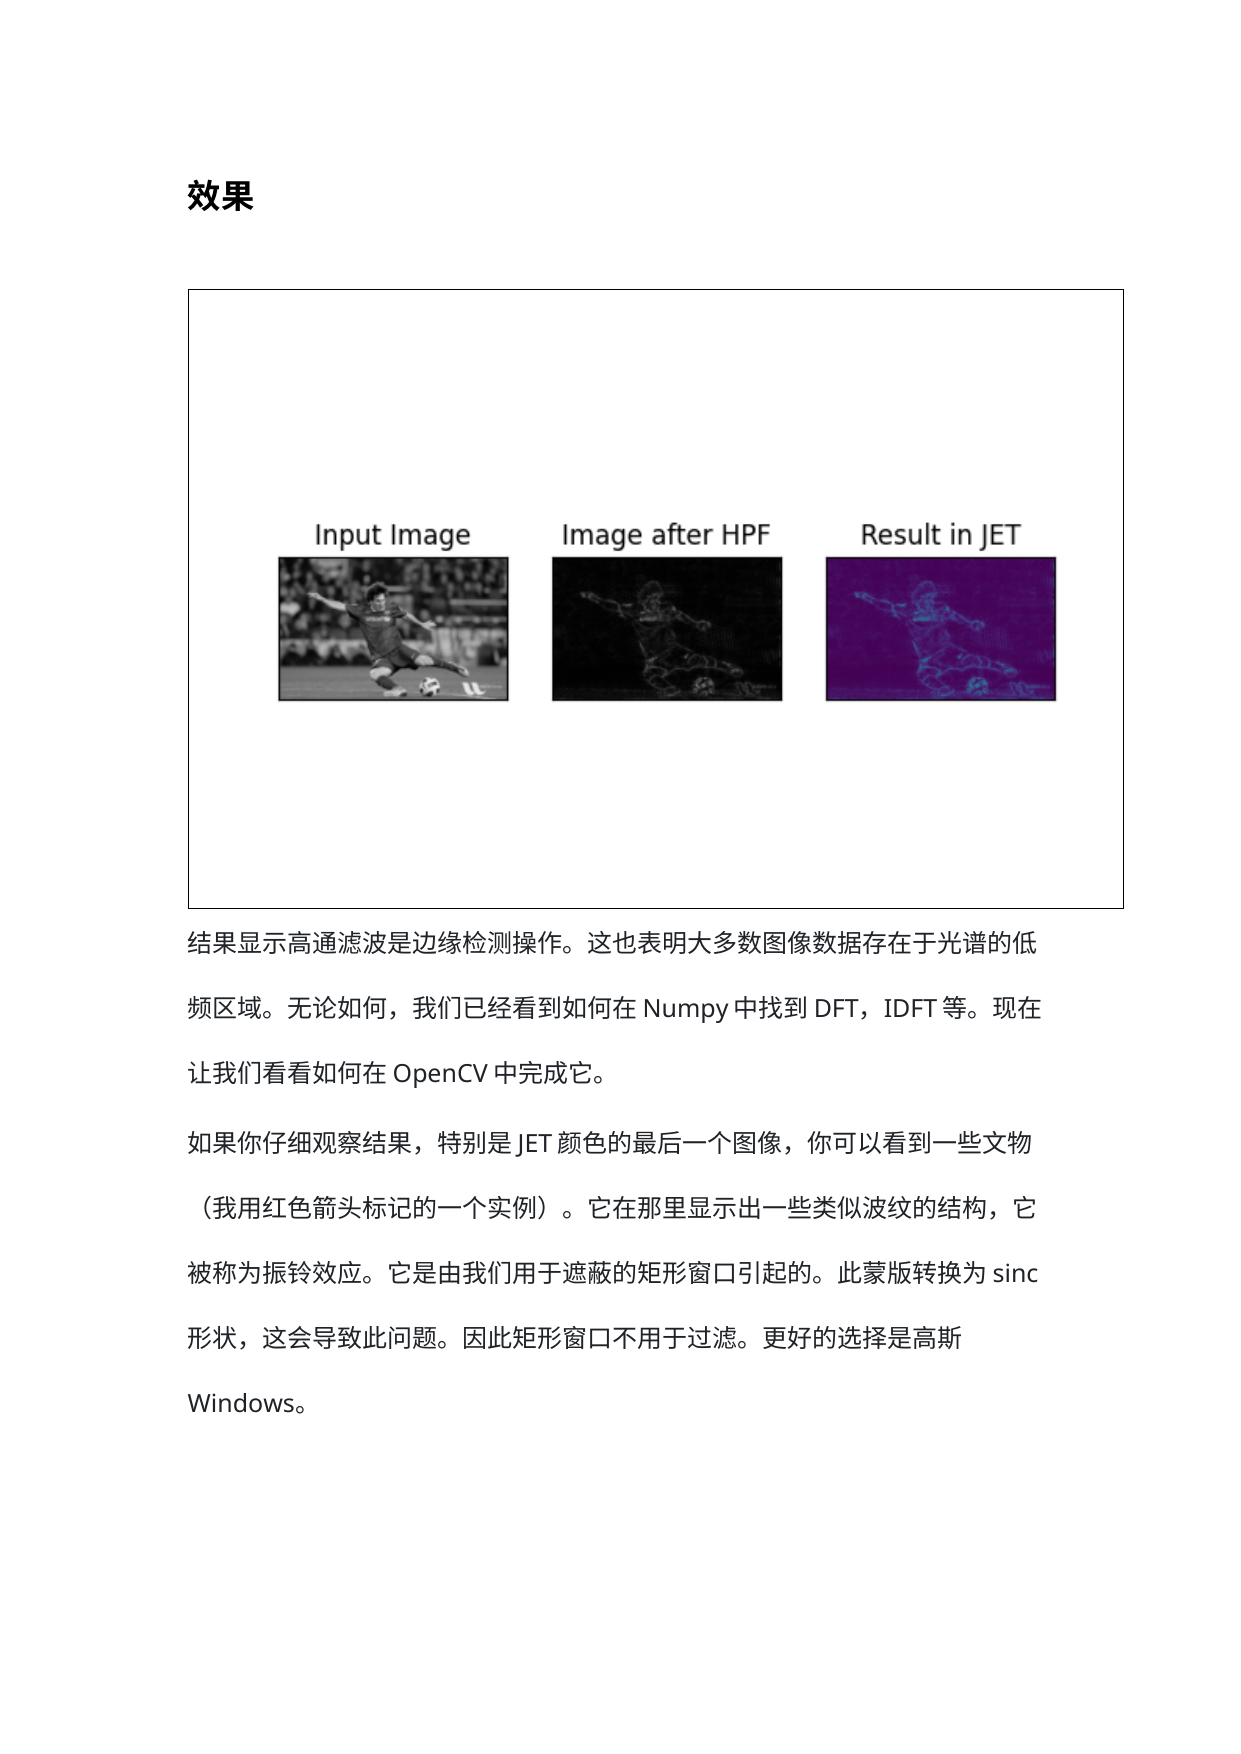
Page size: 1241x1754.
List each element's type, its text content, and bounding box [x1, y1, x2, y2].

text 结果显示高通滤波是边缘检测操作。这也表明大多数图像数据存在于光谱的低频区域。无论如何，我们已经看到如何在Numpy中找到DFT，IDFT等。现在让我们看看如何在OpenCV中完成它。 [187, 909, 1053, 1104]
subtitle 效果 [187, 162, 1053, 227]
text 如果你仔细观察结果，特别是JET颜色的最后一个图像，你可以看到一些文物（我用红色箭头标记的一个实例）。它在那里显示出一些类似波纹的结构，它被称为振铃效应。它是由我们用于遮蔽的矩形窗口引起的。此蒙版转换为sinc形状，这会导致此问题。因此矩形窗口不用于过滤。更好的选择是高斯Windows。 [187, 1109, 1053, 1434]
picture [199, 290, 1111, 906]
table_header [189, 290, 1123, 908]
